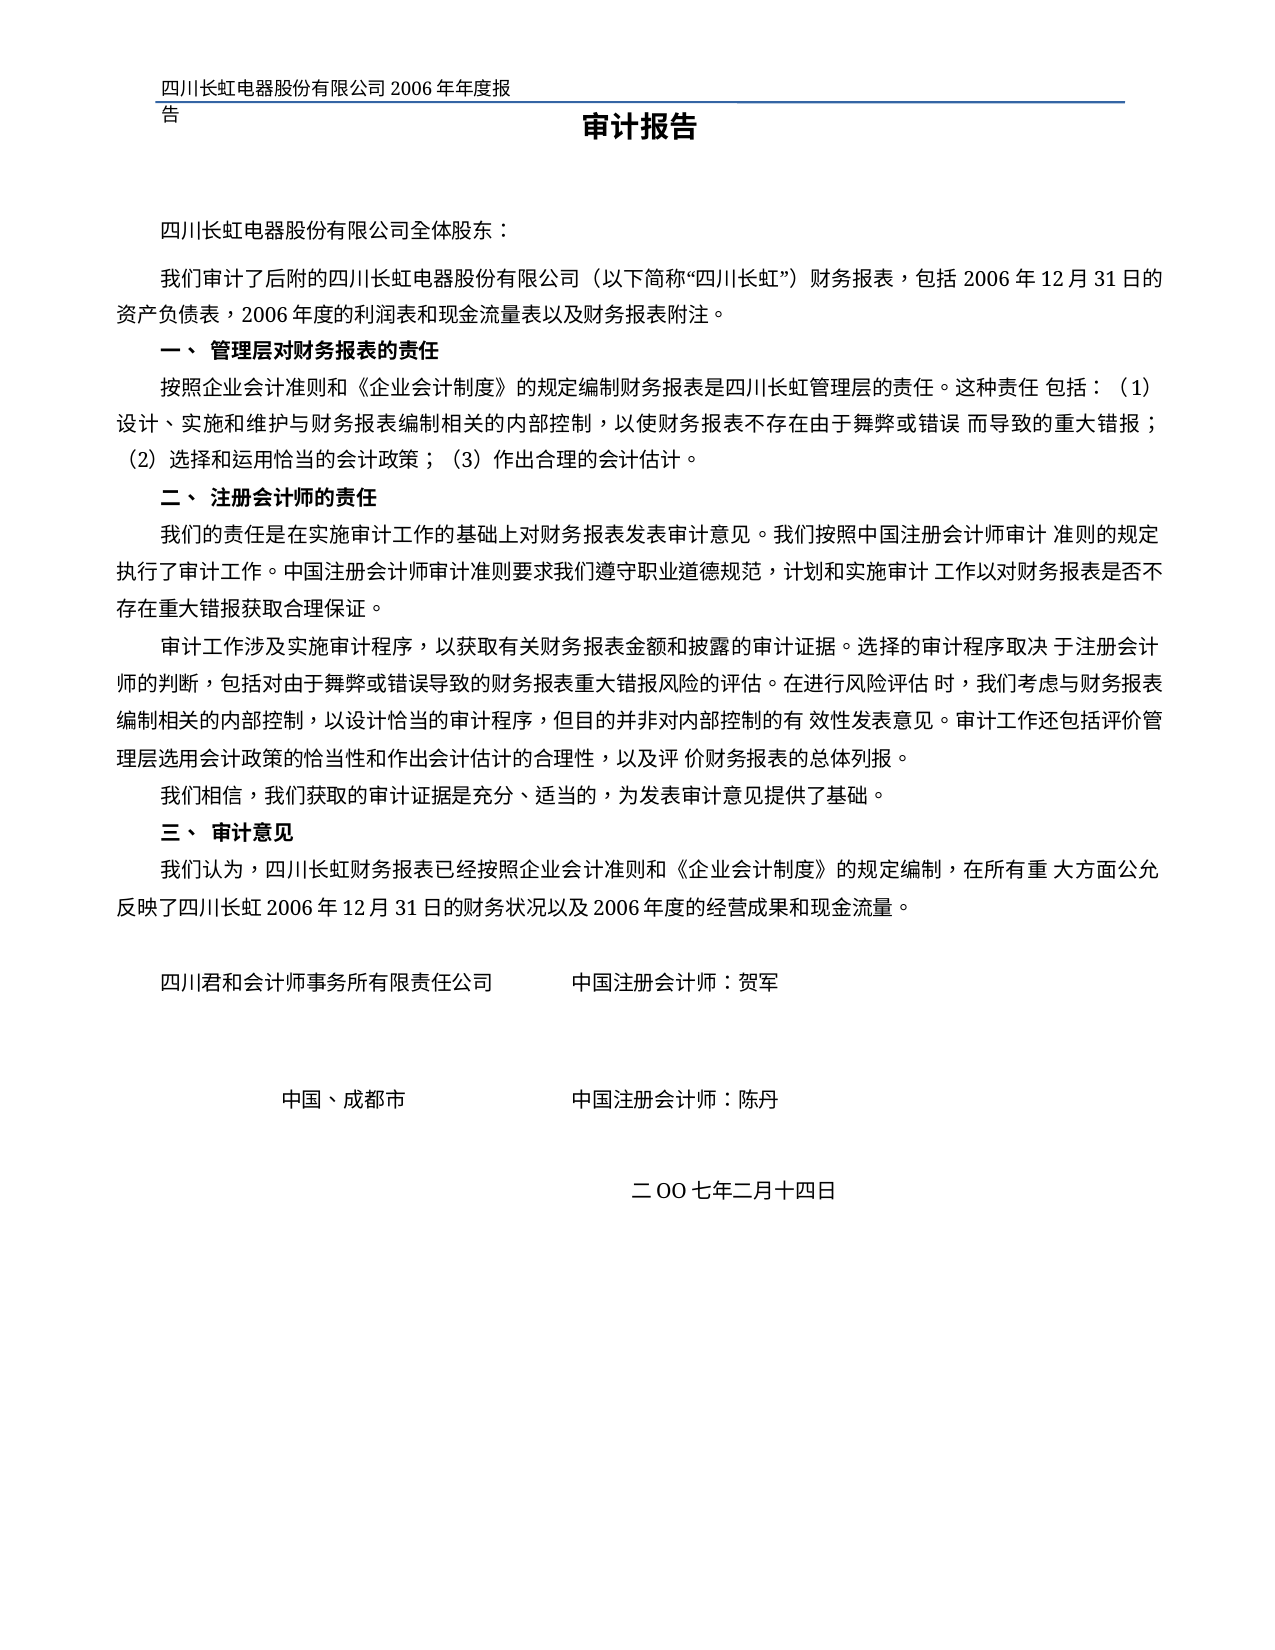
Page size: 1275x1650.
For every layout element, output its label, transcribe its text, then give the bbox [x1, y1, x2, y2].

text 二、 注册会计师的责任 [116, 475, 1163, 512]
text 我们相信，我们获取的审计证据是充分、适当的，为发表审计意见提供了基础。 [116, 773, 1163, 811]
text 二OO七年二月十四日 [631, 1176, 1163, 1204]
text 按照企业会计准则和《企业会计制度》的规定编制财务报表是四川长虹管理层的责任。这种责任 包括：（1）设计、实施和维护与财务报表编制相关的内部控制，以使财务报表不存在由于舞弊或错误 而导致的重大错报；（2）选择和运用恰当的会计政策；（3）作出合理的会计估计。 [116, 366, 1163, 475]
text 四川长虹电器股份有限公司全体股东： [116, 208, 1163, 246]
text 我们的责任是在实施审计工作的基础上对财务报表发表审计意见。我们按照中国注册会计师审计 准则的规定执行了审计工作。中国注册会计师审计准则要求我们遵守职业道德规范，计划和实施审计 工作以对财务报表是否不存在重大错报获取合理保证。 [116, 512, 1163, 624]
text 我们审计了后附的四川长虹电器股份有限公司（以下简称“四川长虹”）财务报表，包括2006 年12月31日的资产负债表，2006年度的利润表和现金流量表以及财务报表附注。 [116, 258, 1163, 329]
text 三、 审计意见 [116, 811, 1163, 848]
text 审计报告 [116, 106, 1163, 146]
text 四川君和会计师事务所有限责任公司 中国注册会计师：贺军 [116, 960, 1163, 997]
text 中国、成都市 中国注册会计师：陈丹 [281, 1085, 1163, 1113]
text 审计工作涉及实施审计程序，以获取有关财务报表金额和披露的审计证据。选择的审计程序取决 于注册会计师的判断，包括对由于舞弊或错误导致的财务报表重大错报风险的评估。在进行风险评估 时，我们考虑与财务报表编制相关的内部控制，以设计恰当的审计程序，但目的并非对内部控制的有 效性发表意见。审计工作还包括评价管理层选用会计政策的恰当性和作出会计估计的合理性，以及评 价财务报表的总体列报。 [116, 624, 1163, 773]
text 一、 管理层对财务报表的责任 [116, 329, 1163, 366]
text 我们认为，四川长虹财务报表已经按照企业会计准则和《企业会计制度》的规定编制，在所有重 大方面公允反映了四川长虹2006年12月31日的财务状况以及2006年度的经营成果和现金流量。 [116, 848, 1163, 923]
